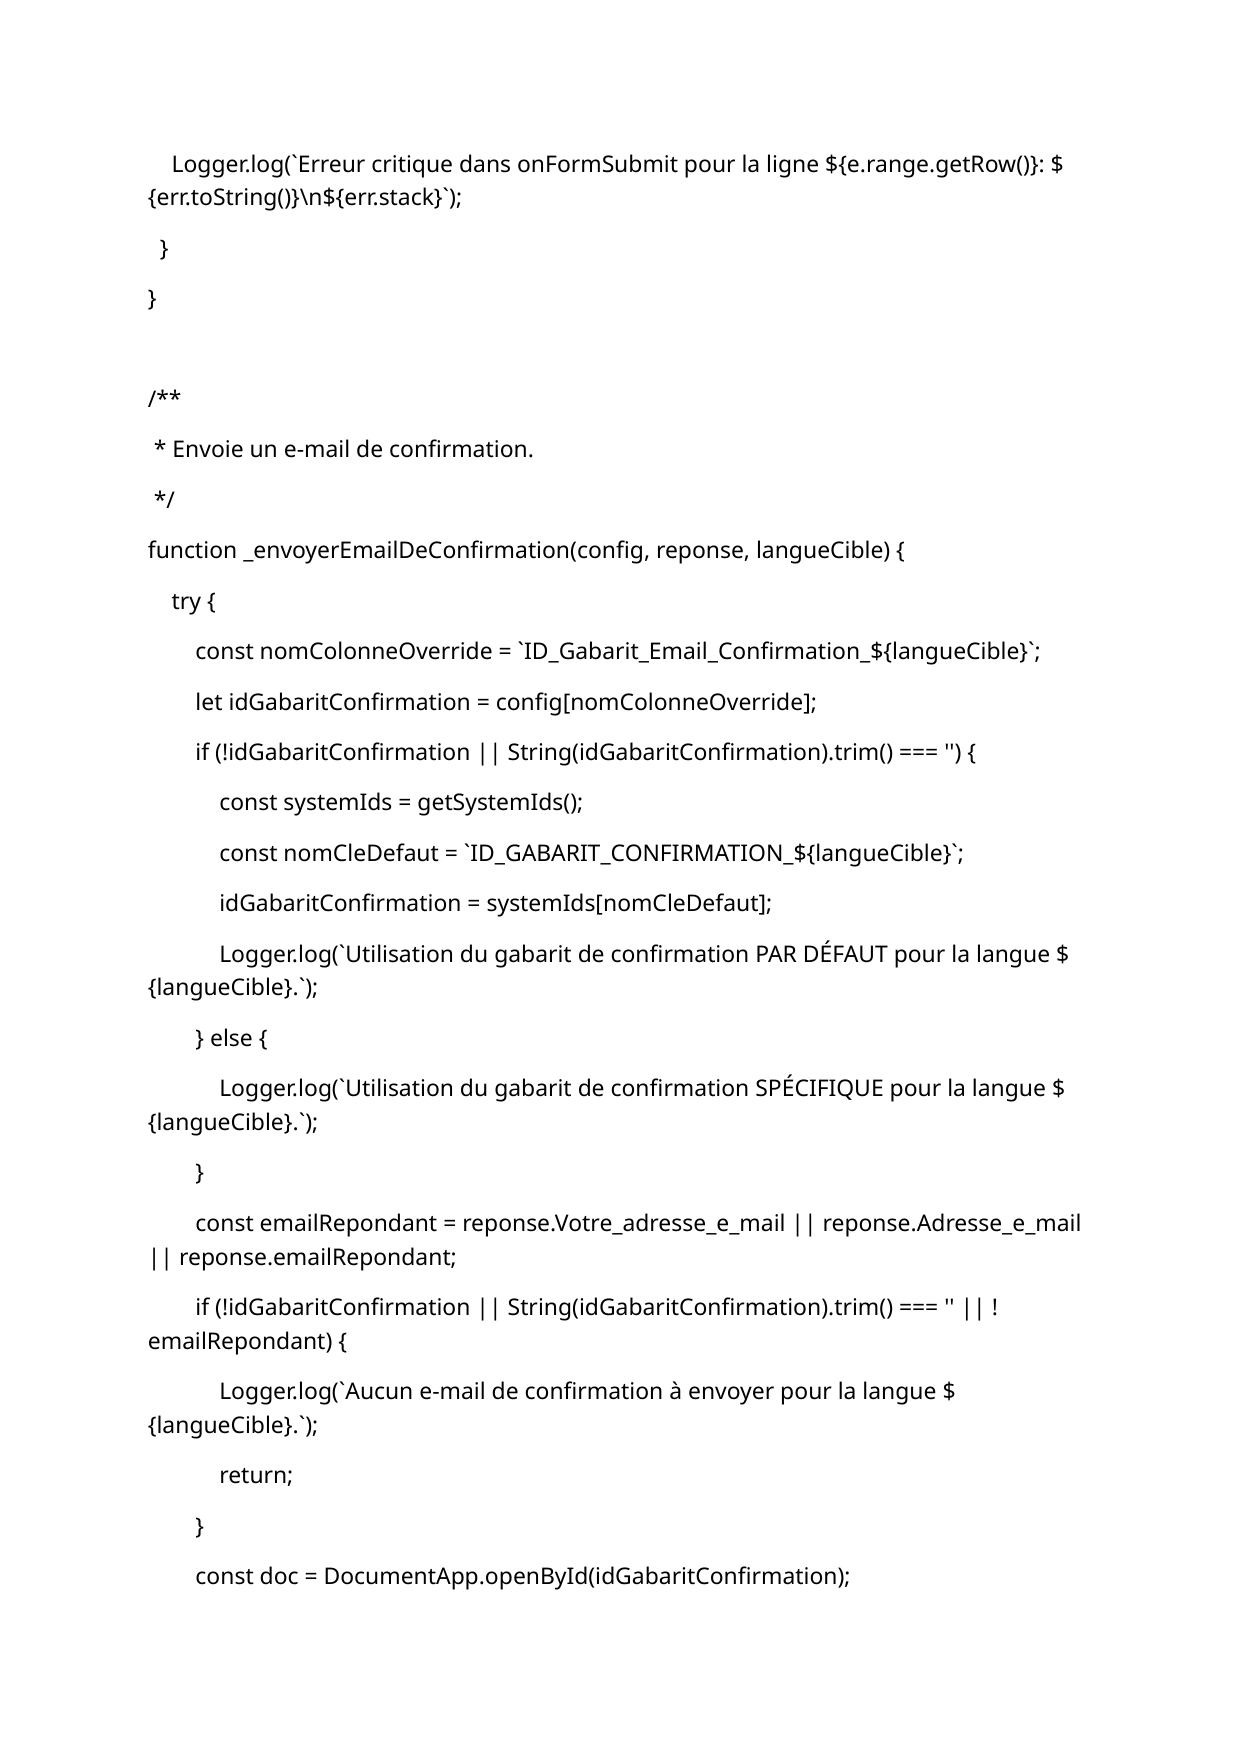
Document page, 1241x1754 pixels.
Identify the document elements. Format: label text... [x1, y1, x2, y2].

text const systemIds = getSystemIds(); [148, 786, 1093, 818]
text Logger.log(`Utilisation du gabarit de confirmation SPÉCIFIQUE pour la langue ${langueCible}.`); [148, 1072, 1093, 1137]
text function _envoyerEmailDeConfirmation(config, reponse, langueCible) { [148, 534, 1093, 566]
text Logger.log(`Utilisation du gabarit de confirmation PAR DÉFAUT pour la langue ${langueCible}.`); [148, 938, 1093, 1003]
text return; [148, 1459, 1093, 1491]
text /** [148, 383, 1093, 414]
text } [148, 1510, 1093, 1541]
text const nomCleDefaut = `ID_GABARIT_CONFIRMATION_${langueCible}`; [148, 837, 1093, 868]
text * Envoie un e-mail de confirmation. [148, 433, 1093, 465]
text if (!idGabaritConfirmation || String(idGabaritConfirmation).trim() === '') { [148, 736, 1093, 767]
text const nomColonneOverride = `ID_Gabarit_Email_Confirmation_${langueCible}`; [148, 635, 1093, 666]
text Logger.log(`Erreur critique dans onFormSubmit pour la ligne ${e.range.getRow()}: ${err.toString()}\n${err.stack}`); [148, 148, 1093, 213]
text } [148, 232, 1093, 263]
text } [148, 282, 1093, 313]
text } [148, 1156, 1093, 1188]
text let idGabaritConfirmation = config[nomColonneOverride]; [148, 686, 1093, 717]
text const emailRepondant = reponse.Votre_adresse_e_mail || reponse.Adresse_e_mail || reponse.emailRepondant; [148, 1207, 1093, 1272]
text try { [148, 585, 1093, 616]
text Logger.log(`Aucun e-mail de confirmation à envoyer pour la langue ${langueCible}.`); [148, 1375, 1093, 1440]
text if (!idGabaritConfirmation || String(idGabaritConfirmation).trim() === '' || !emailRepondant) { [148, 1291, 1093, 1356]
text idGabaritConfirmation = systemIds[nomCleDefaut]; [148, 887, 1093, 918]
text const doc = DocumentApp.openById(idGabaritConfirmation); [148, 1560, 1093, 1591]
text } else { [148, 1022, 1093, 1053]
text */ [148, 484, 1093, 515]
